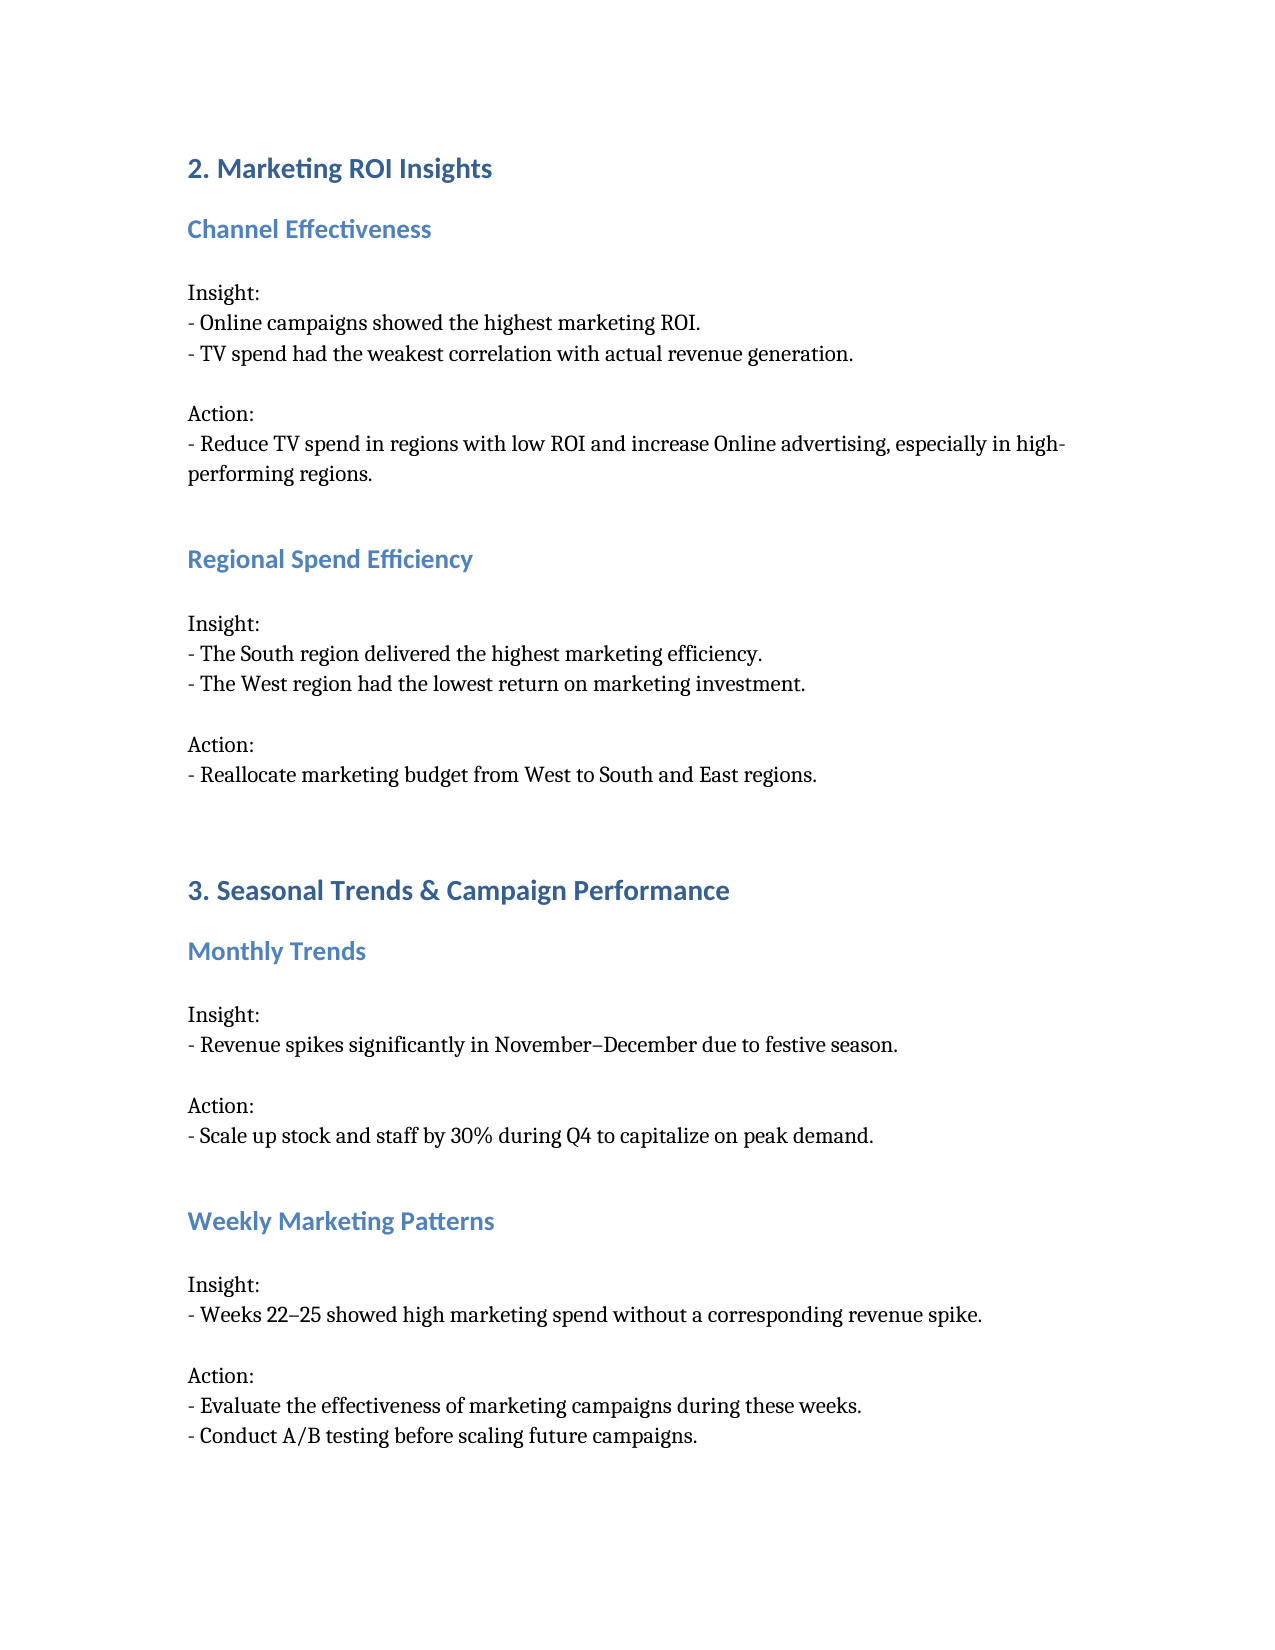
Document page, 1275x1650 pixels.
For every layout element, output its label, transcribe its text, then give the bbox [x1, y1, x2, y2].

subtitle Monthly Trends [187, 934, 1087, 967]
subtitle 3. Seasonal Trends & Campaign Performance [187, 872, 1087, 908]
subtitle Weekly Marketing Patterns [187, 1204, 1087, 1237]
text Insight: - Revenue spikes significantly in November–December due to festive season. Action: - Scale up stock and staff by 30% during Q4 to capitalize on peak demand. [187, 972, 1087, 1179]
text Insight: - The South region delivered the highest marketing efficiency. - The West region had the lowest return on marketing investment. Action: - Reallocate marketing budget from West to South and East regions. [187, 580, 1087, 818]
text Insight: - Weeks 22–25 showed high marketing spend without a corresponding revenue spike. Action: - Evaluate the effectiveness of marketing campaigns during these weeks. - Conduct A/B testing before scaling future campaigns. [187, 1242, 1087, 1480]
subtitle Regional Spend Efficiency [187, 542, 1087, 575]
subtitle 2. Marketing ROI Insights [187, 150, 1087, 186]
subtitle Channel Effectiveness [187, 212, 1087, 245]
text Insight: - Online campaigns showed the highest marketing ROI. - TV spend had the weakest correlation with actual revenue generation. Action: - Reduce TV spend in regions with low ROI and increase Online advertising, especially in high-performing regions. [187, 250, 1087, 518]
